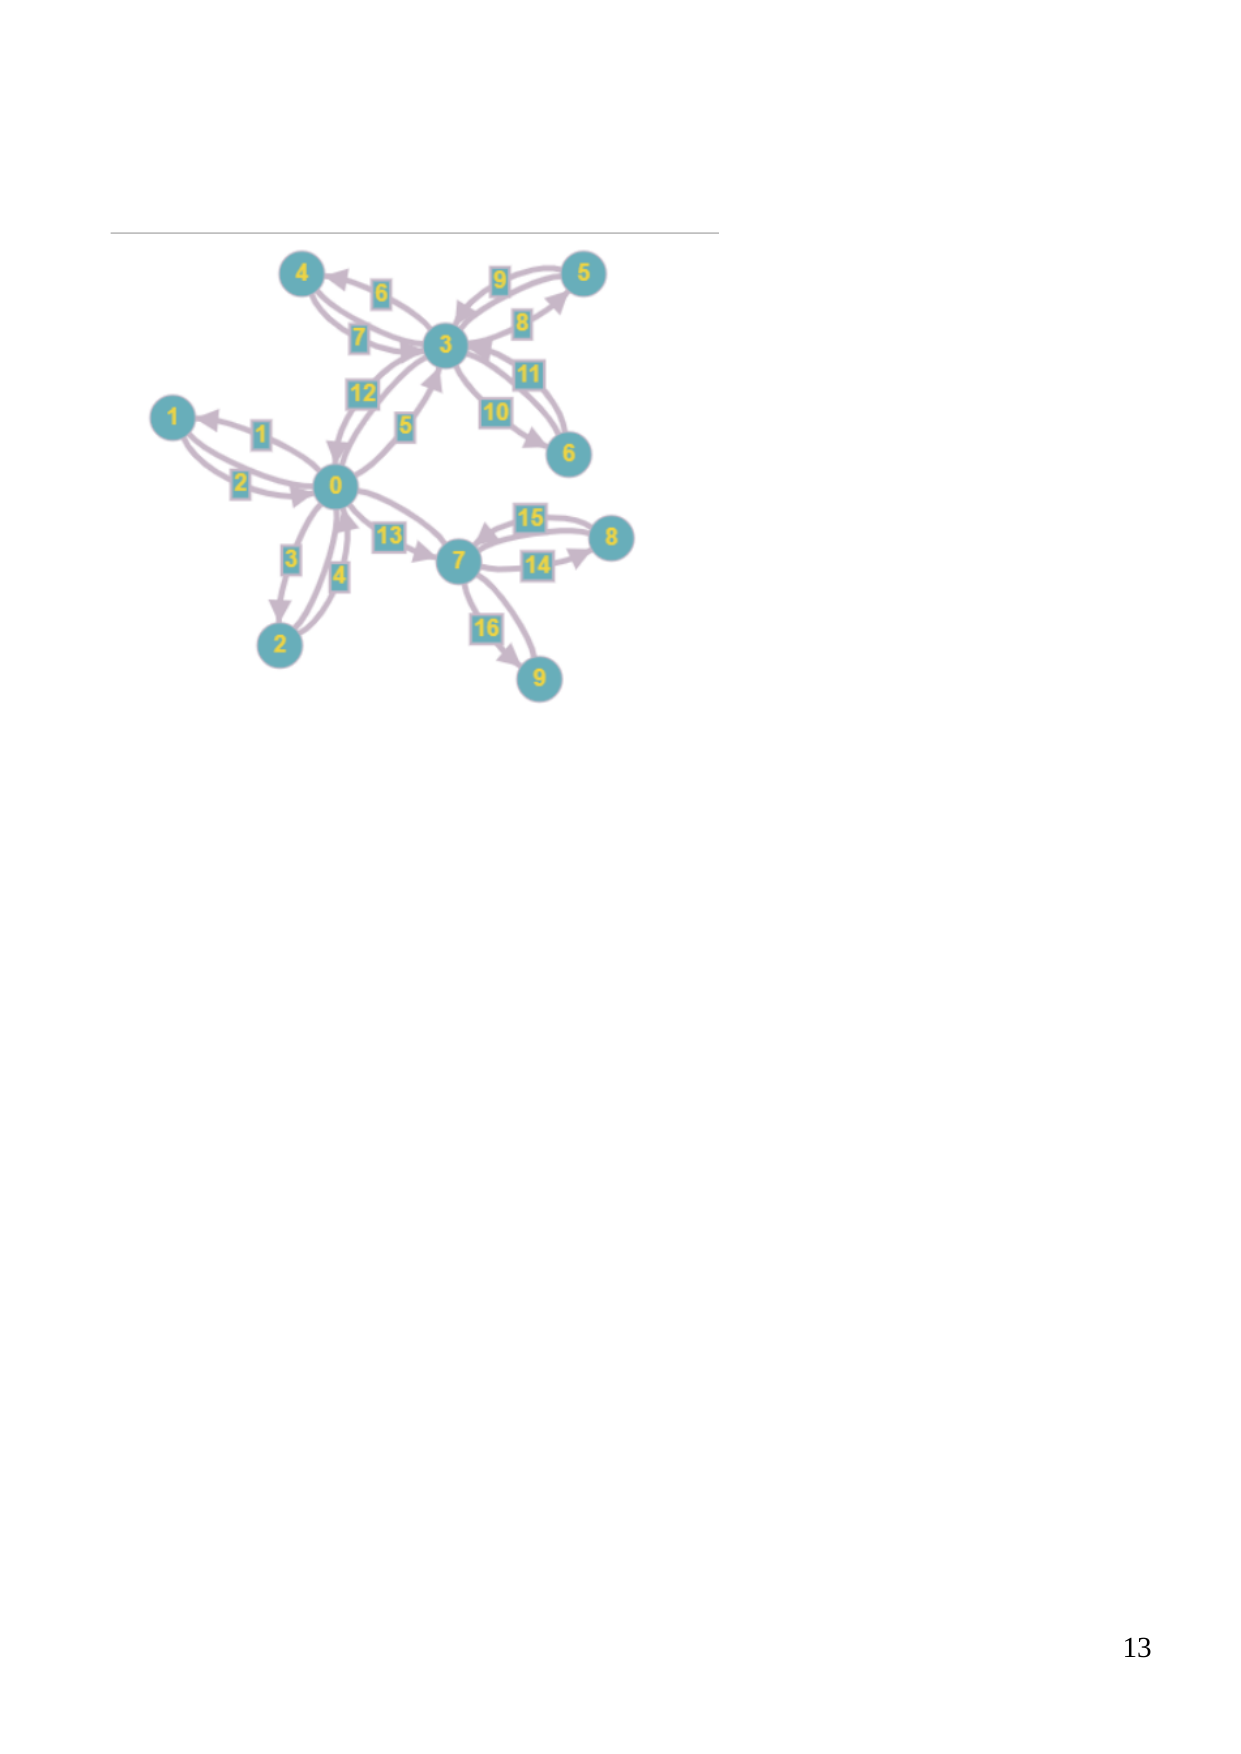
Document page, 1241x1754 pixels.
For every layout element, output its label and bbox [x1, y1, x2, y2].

picture [110, 231, 719, 721]
